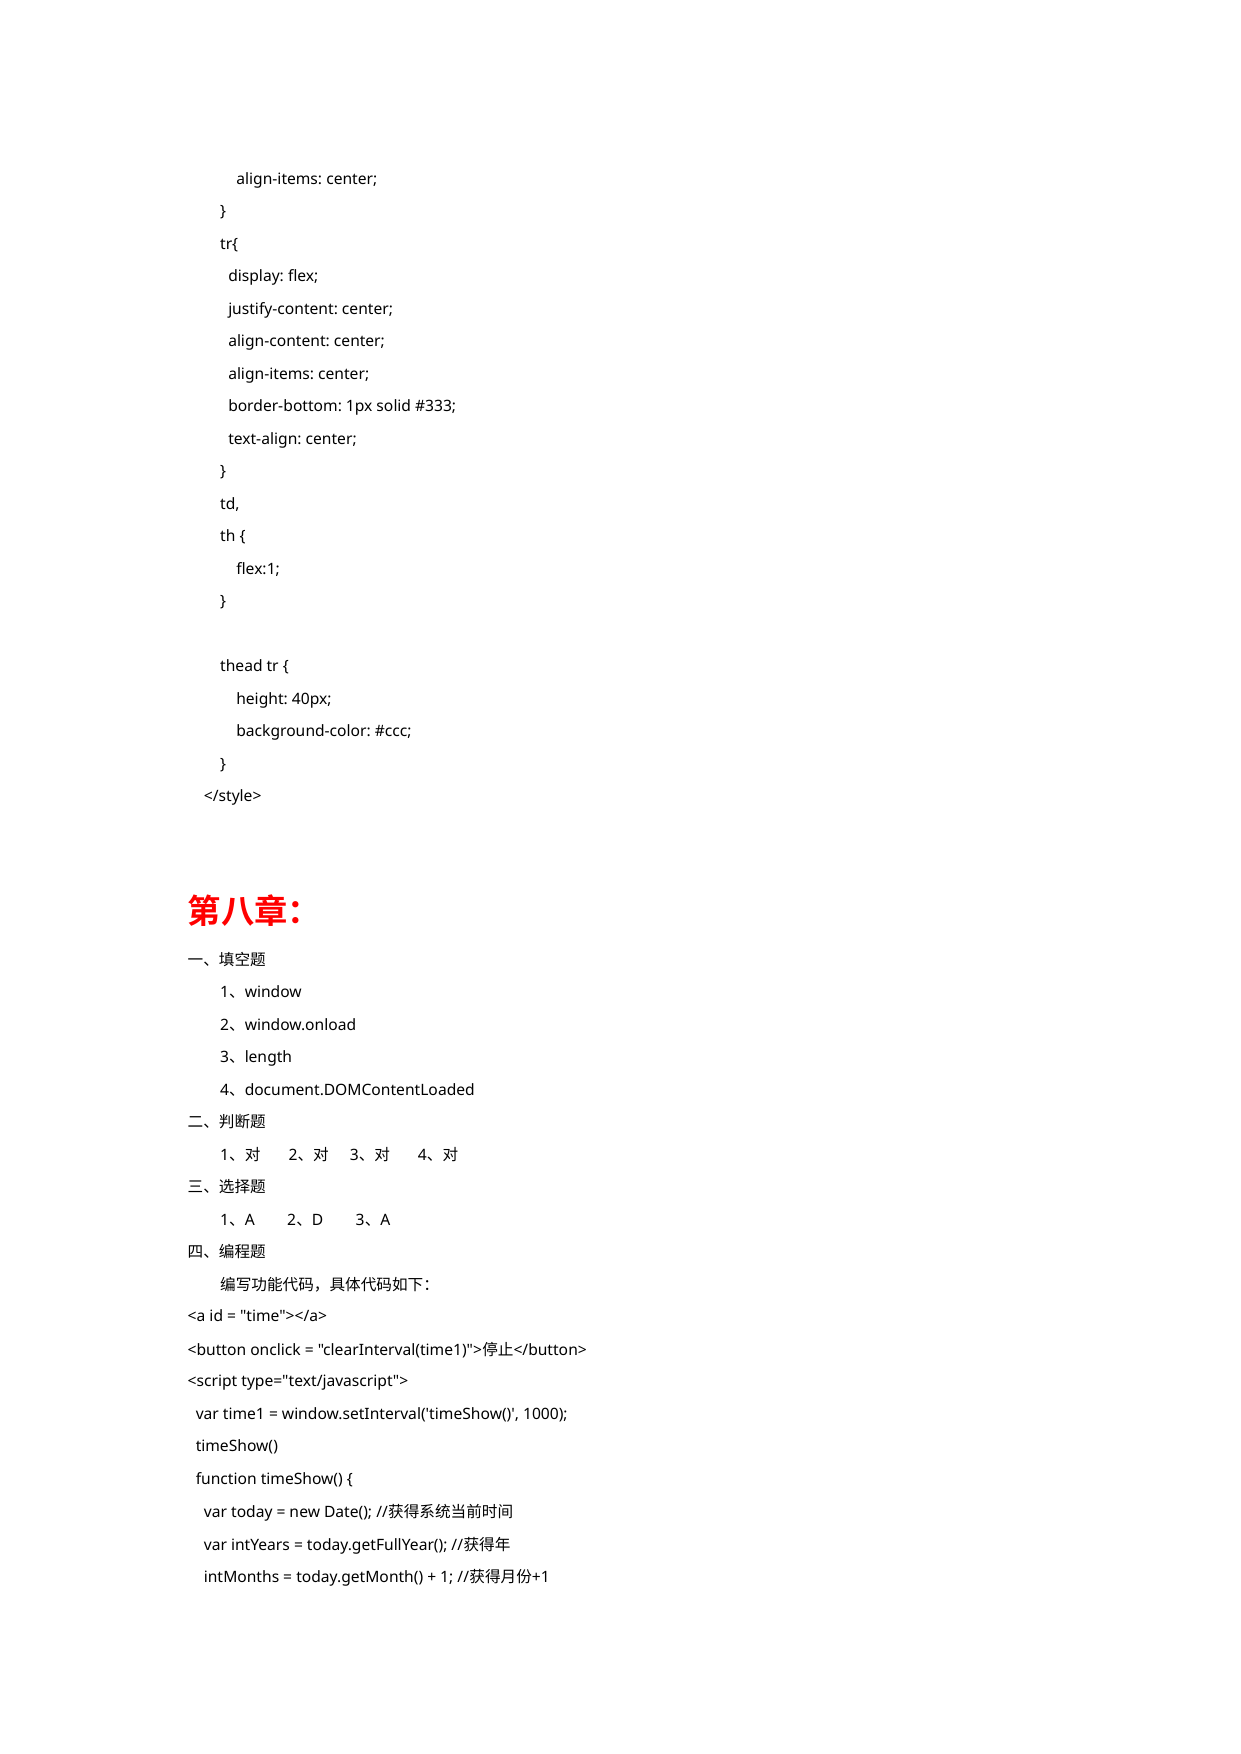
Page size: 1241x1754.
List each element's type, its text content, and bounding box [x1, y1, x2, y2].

text 四、编程题 [187, 1234, 1053, 1267]
text tr{ [187, 227, 1053, 259]
text var time1 = window.setInterval('timeShow()', 1000); [187, 1397, 1053, 1429]
text align-items: center; [187, 162, 1053, 194]
text </style> [187, 779, 1053, 812]
text 三、选择题 [187, 1169, 1053, 1202]
text var today = new Date(); //获得系统当前时间 [187, 1494, 1053, 1527]
text height: 40px; [187, 682, 1053, 714]
text } [187, 194, 1053, 227]
text timeShow() [187, 1429, 1053, 1462]
text text-align: center; [187, 422, 1053, 454]
text background-color: #ccc; [187, 714, 1053, 747]
text <a id = "time"></a> [187, 1299, 1053, 1332]
text function timeShow() { [187, 1462, 1053, 1494]
text 2、window.onload [187, 1007, 1053, 1039]
text var intYears = today.getFullYear(); //获得年 [187, 1527, 1053, 1559]
text 1、对 2、对 3、对 4、对 [187, 1137, 1053, 1169]
text td, [187, 487, 1053, 519]
text 4、document.DOMContentLoaded [187, 1072, 1053, 1104]
text } [187, 747, 1053, 779]
text display: flex; [187, 259, 1053, 292]
text border-bottom: 1px solid #333; [187, 389, 1053, 422]
text 1、A 2、D 3、A [187, 1202, 1053, 1234]
text 3、length [187, 1039, 1053, 1072]
text <script type="text/javascript"> [187, 1364, 1053, 1397]
text <button onclick = "clearInterval(time1)">停止</button> [187, 1332, 1053, 1364]
text align-content: center; [187, 324, 1053, 357]
text } [187, 454, 1053, 487]
text intMonths = today.getMonth() + 1; //获得月份+1 [187, 1559, 1053, 1592]
text align-items: center; [187, 357, 1053, 389]
text 编写功能代码，具体代码如下： [187, 1267, 1053, 1299]
text thead tr { [187, 649, 1053, 682]
text 第八章： [187, 877, 1053, 942]
text 二、判断题 [187, 1104, 1053, 1137]
text 一、填空题 [187, 942, 1053, 974]
text 1、window [187, 974, 1053, 1007]
text flex:1; [187, 552, 1053, 584]
text th { [187, 519, 1053, 552]
text } [187, 584, 1053, 617]
text justify-content: center; [187, 292, 1053, 324]
